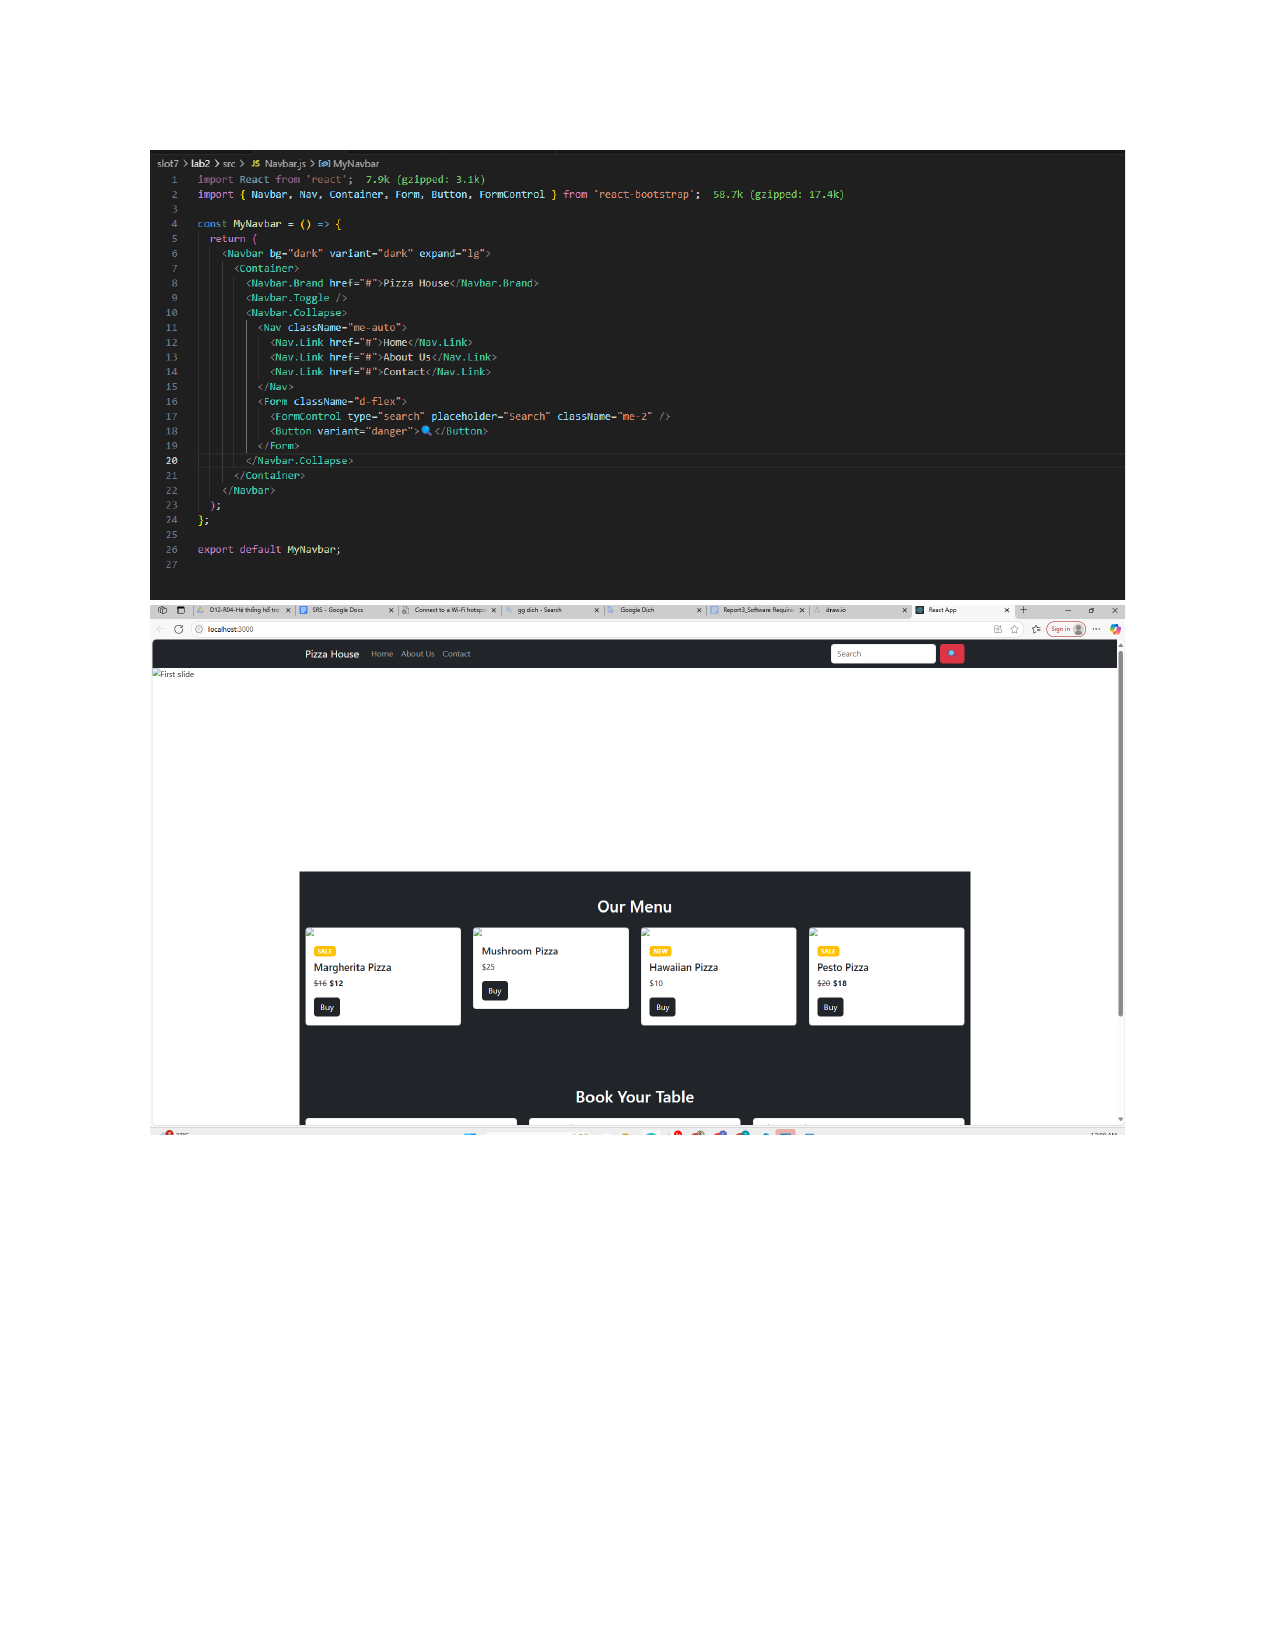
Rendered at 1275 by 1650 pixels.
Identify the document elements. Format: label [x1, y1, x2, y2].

picture [150, 150, 1125, 600]
picture [150, 605, 1125, 1135]
